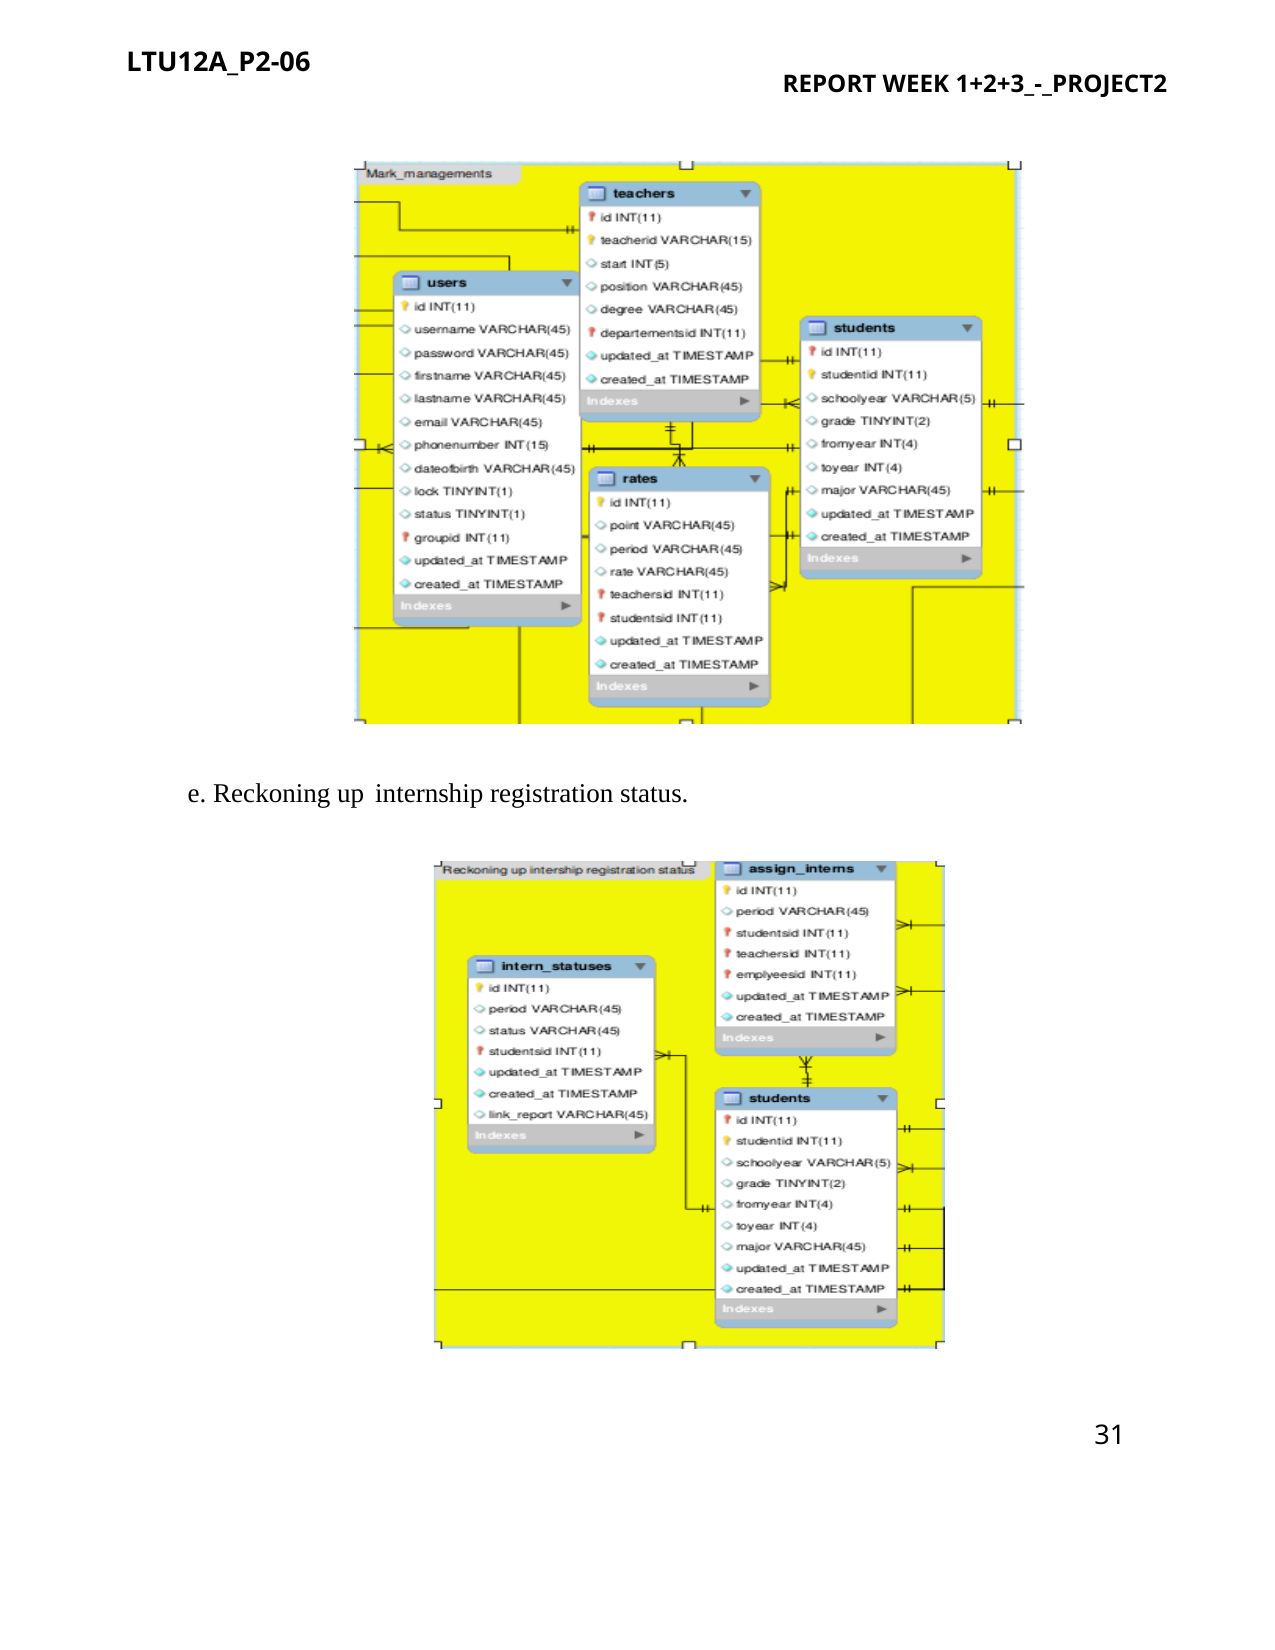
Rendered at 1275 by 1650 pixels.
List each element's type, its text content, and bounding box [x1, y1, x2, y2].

text e. Reckoning up internship registration status. [187, 777, 1191, 808]
picture [354, 161, 1025, 724]
picture [433, 861, 945, 1349]
